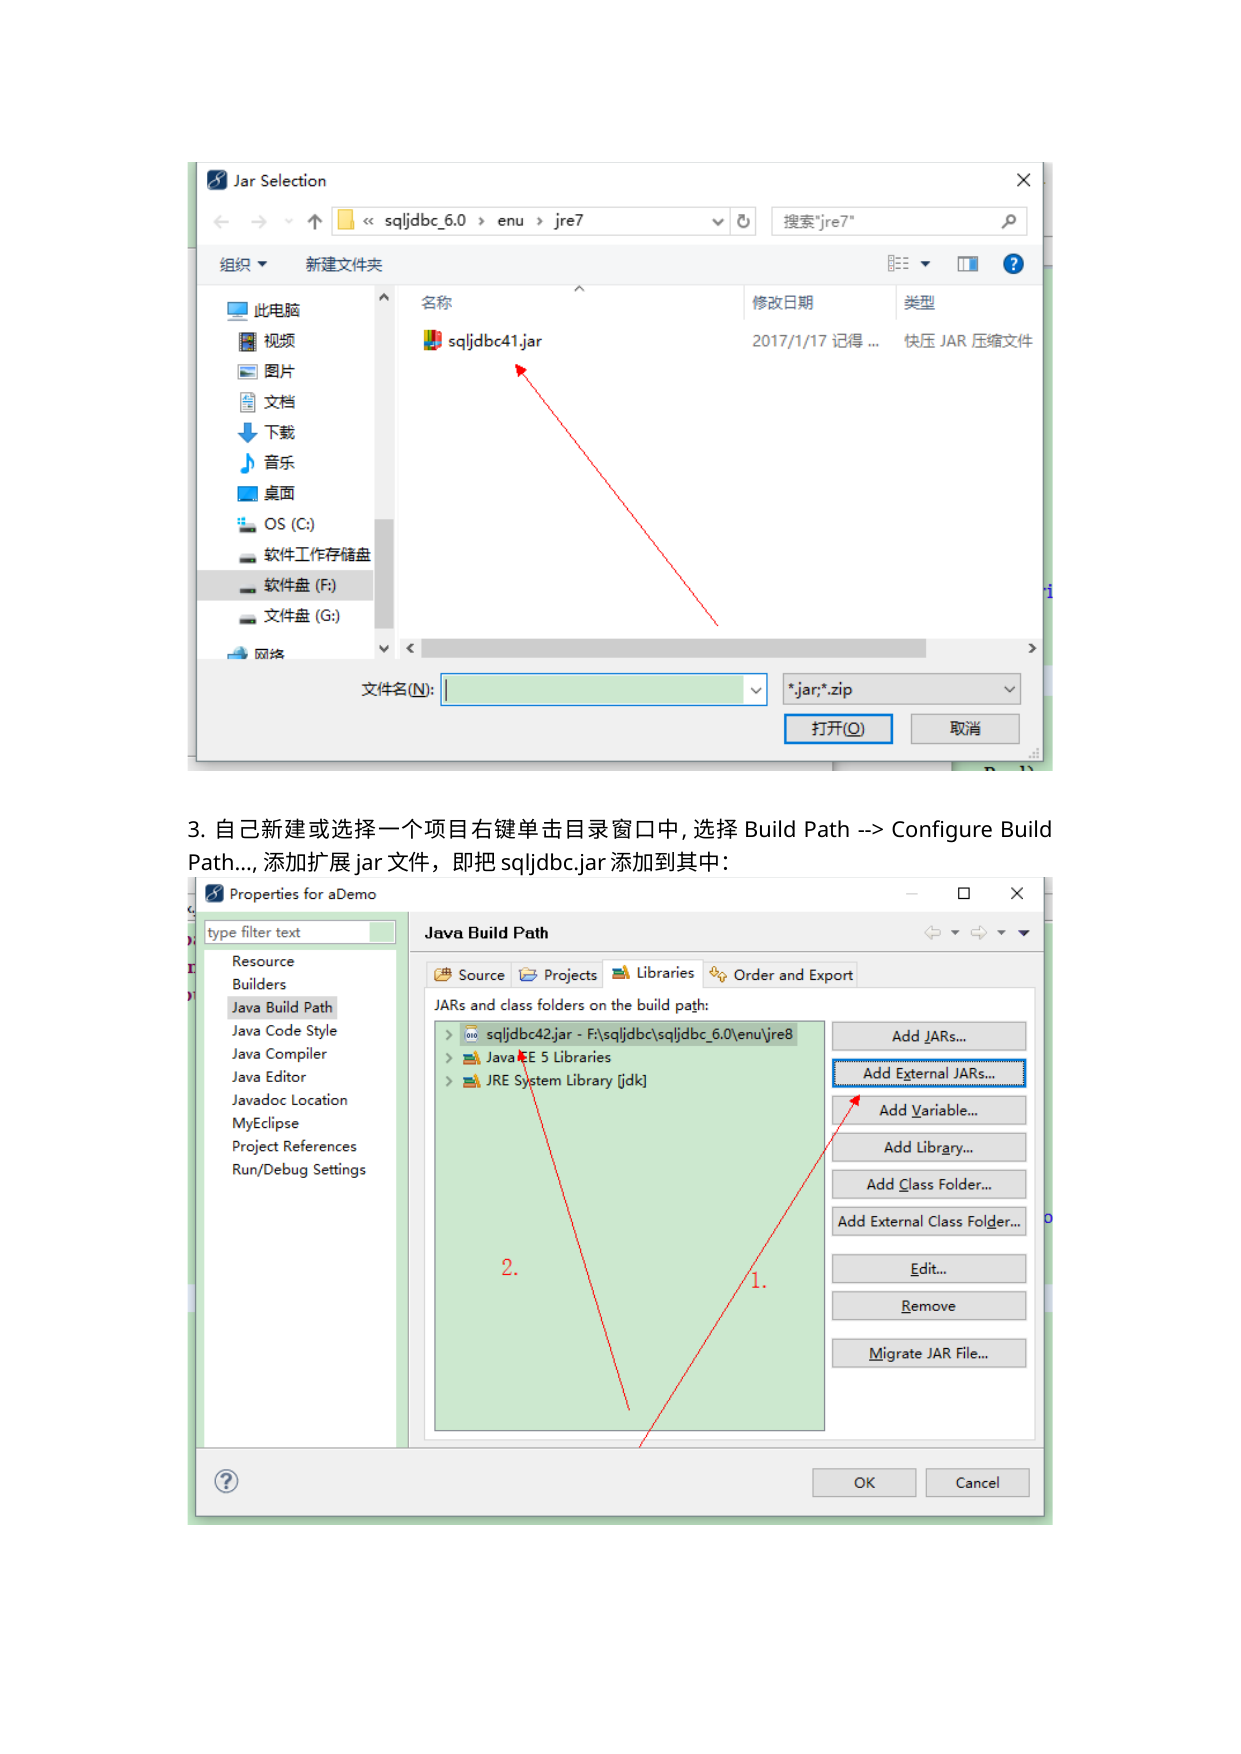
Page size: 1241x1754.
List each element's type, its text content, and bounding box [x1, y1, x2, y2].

picture [187, 877, 1053, 1525]
text 3. 自己新建或选择一个项目右键单击目录窗口中, 选择Build Path --> Configure Build Path..., 添加扩展jar文件，即把sqljdbc.jar添加到其中： [187, 812, 1053, 877]
picture [187, 162, 1053, 771]
